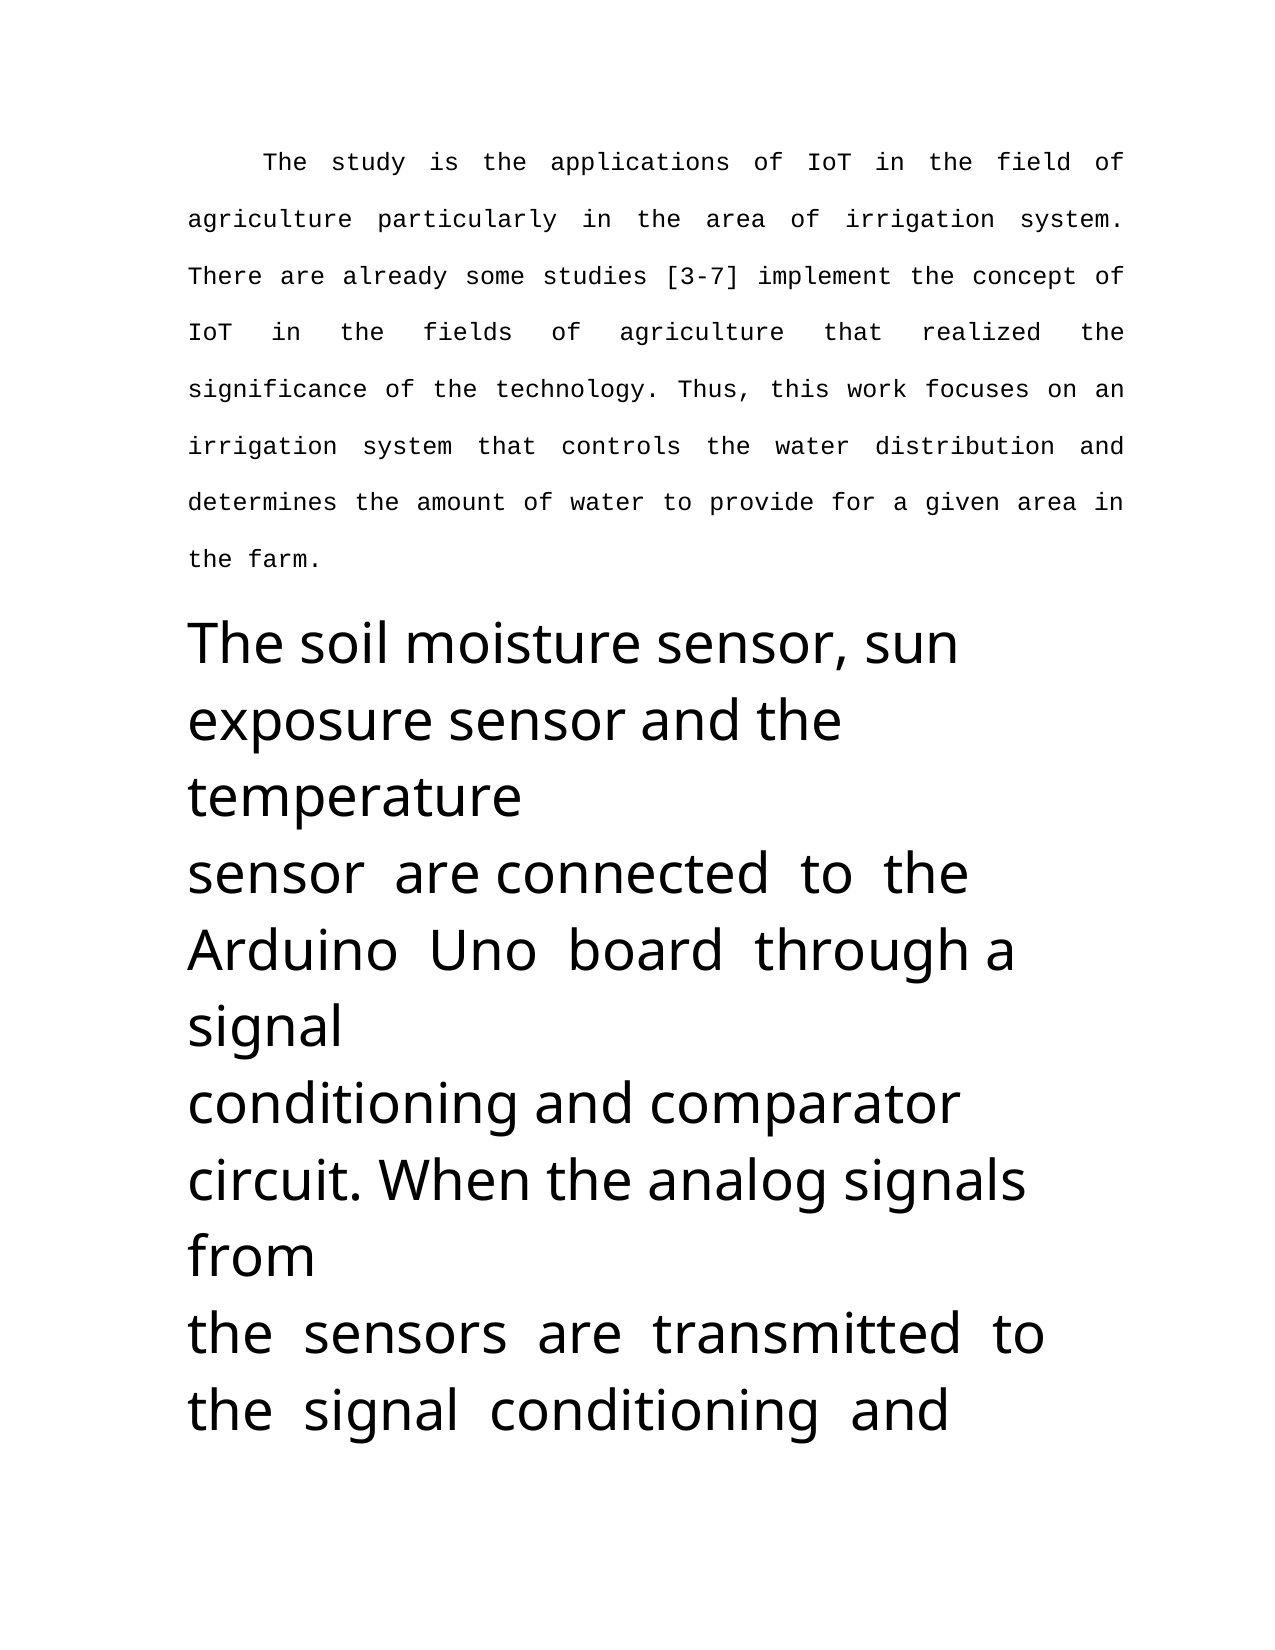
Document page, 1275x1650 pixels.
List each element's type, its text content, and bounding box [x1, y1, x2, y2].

text sensor are connected to the Arduino Uno board through a signal [187, 833, 1125, 1063]
text The soil moisture sensor, sun exposure sensor and the temperature [187, 603, 1125, 833]
text conditioning and comparator circuit. When the analog signals from [187, 1063, 1125, 1293]
text the sensors are transmitted to the signal conditioning and [187, 1293, 1125, 1447]
text The study is the applications of IoT in the field of agriculture particularly in the area of irrigation system. There are already some studies [3-7] implement the concept of IoT in the fields of agriculture that realized the significance of the technology. Thus, this work focuses on an irrigation system that controls the water distribution and determines the amount of water to provide for a given area in the farm. [187, 150, 1125, 575]
